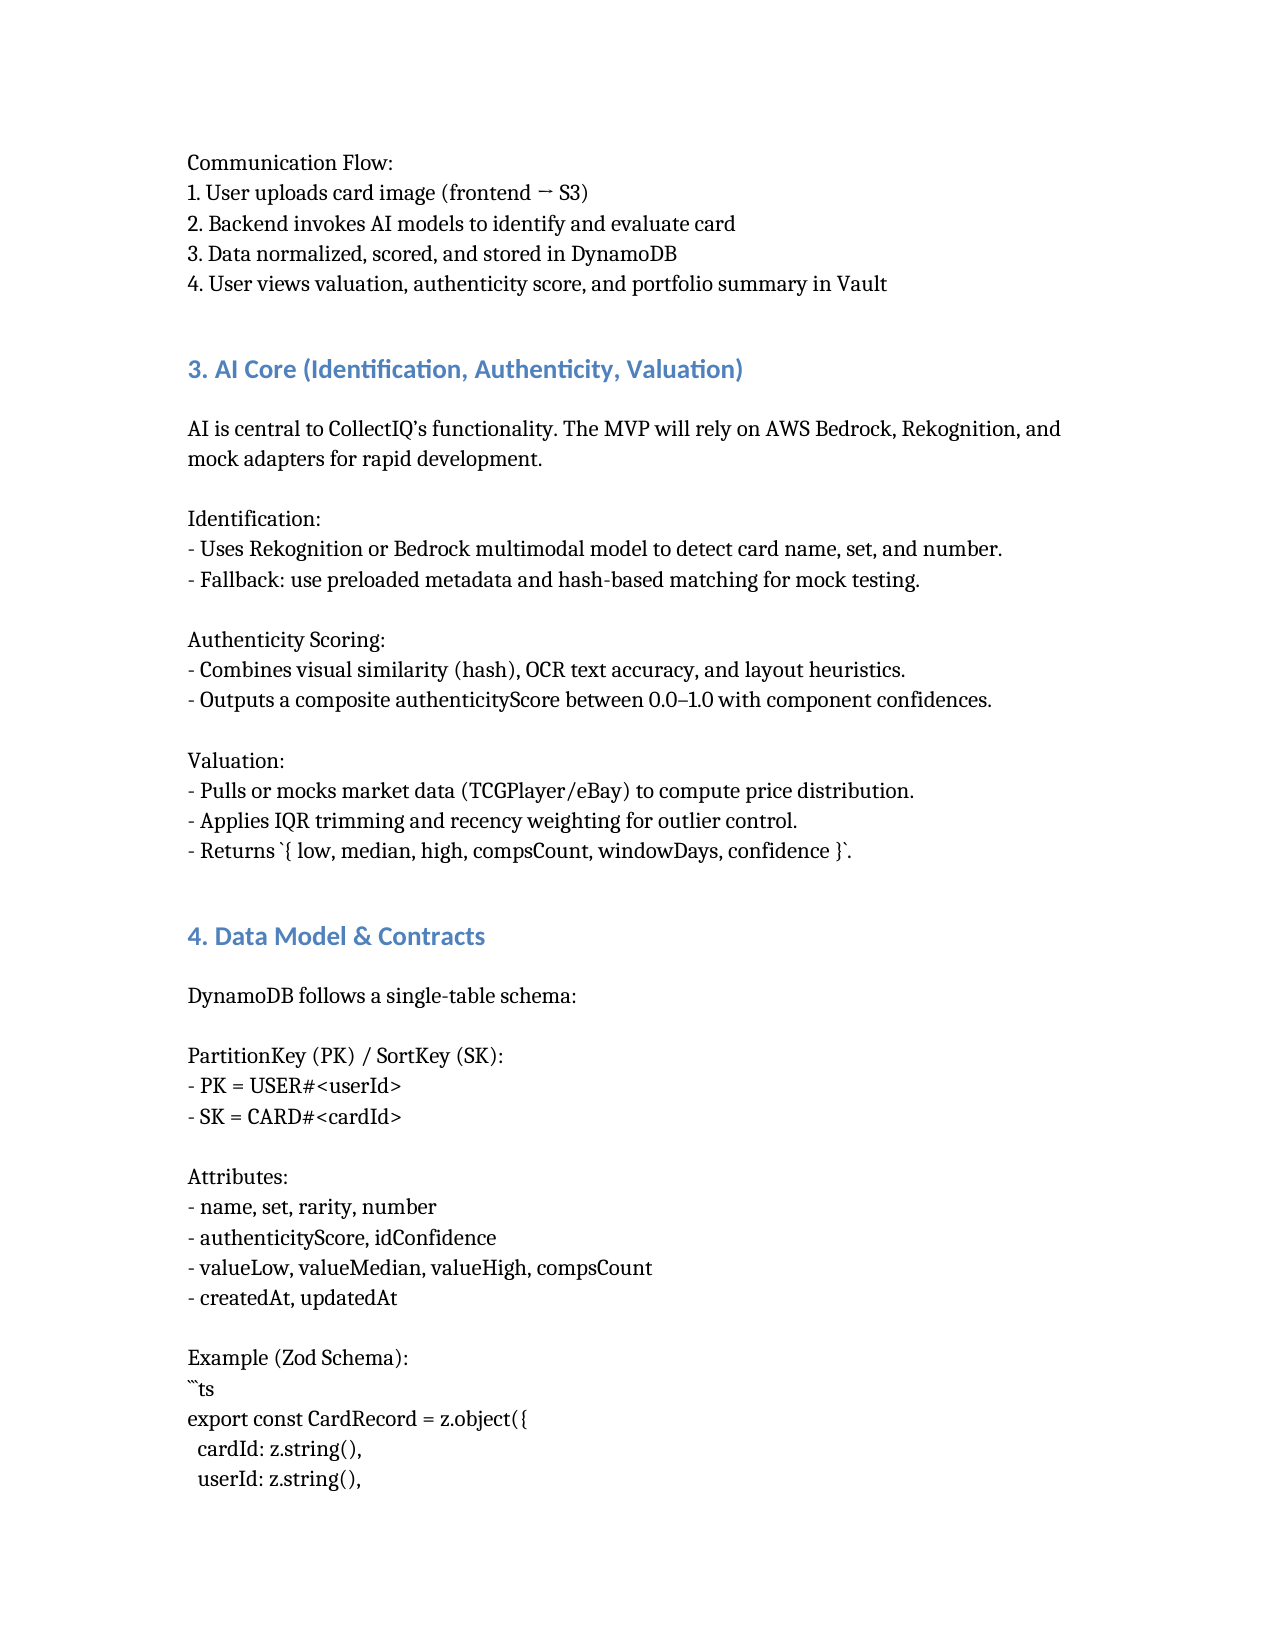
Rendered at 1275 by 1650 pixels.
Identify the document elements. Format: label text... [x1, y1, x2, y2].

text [187, 150, 1087, 327]
subtitle 3. AI Core (Identification, Authenticity, Valuation) [187, 352, 1087, 385]
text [187, 952, 1087, 1492]
subtitle 4. Data Model & Contracts [187, 919, 1087, 952]
text AI is central to CollectIQ’s functionality. The MVP will rely on AWS Bedrock, Rekognition, and mock adapters for rapid development. Identification: - Uses Rekognition or Bedrock multimodal model to detect card name, set, and number. - Fallback: use preloaded metadata and hash-based matching for mock testing. Authenticity Scoring: - Combines visual similarity (hash), OCR text accuracy, and layout heuristics. - Outputs a composite authenticityScore between 0.0–1.0 with component confidences. Valuation: - Pulls or mocks market data (TCGPlayer/eBay) to compute price distribution. - Applies IQR trimming and recency weighting for outlier control. - Returns `{ low, median, high, compsCount, windowDays, confidence }`. [187, 385, 1087, 895]
